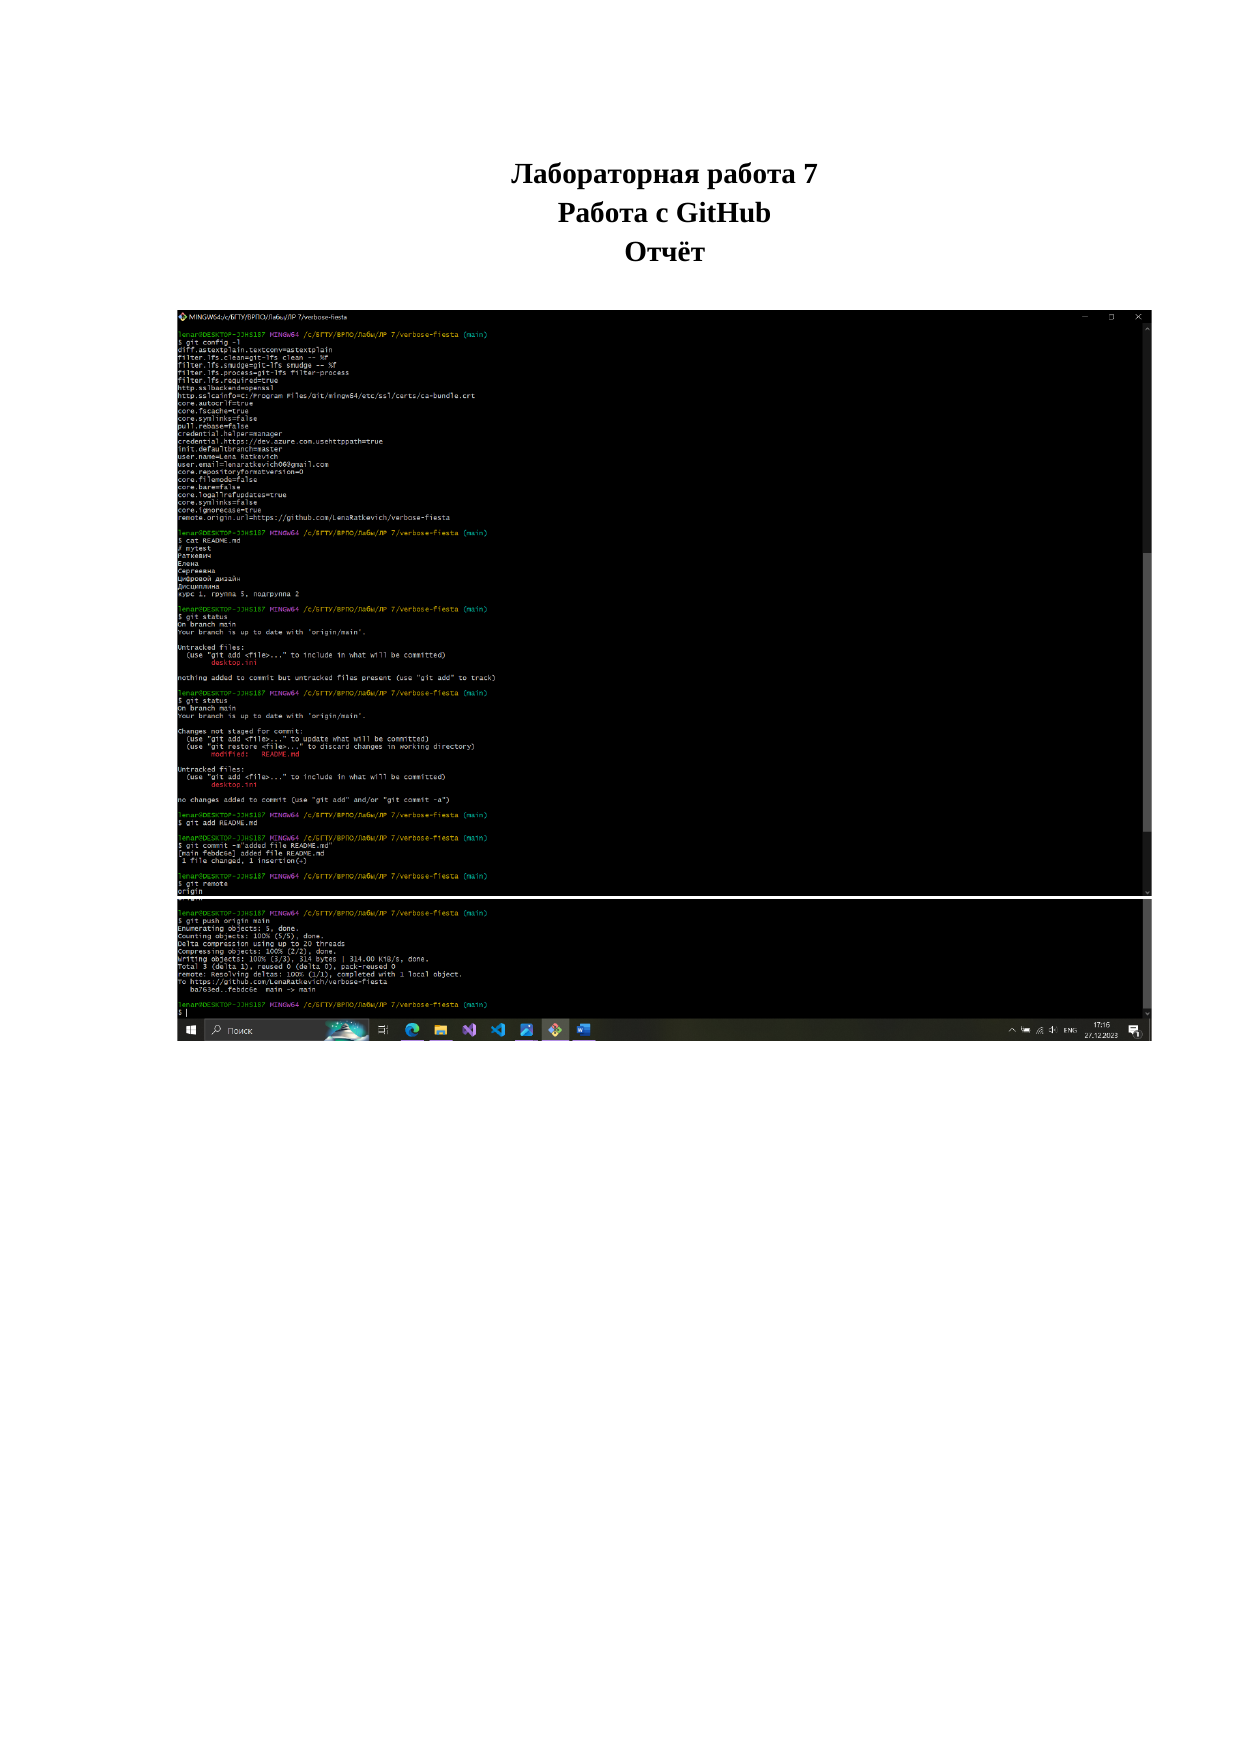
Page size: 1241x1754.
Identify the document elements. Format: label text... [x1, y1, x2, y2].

text Лабораторная работа 7 [177, 157, 1152, 190]
text Работа с GitHub [177, 195, 1152, 229]
picture [177, 899, 1152, 1041]
text Отчёт [177, 234, 1152, 267]
picture [177, 310, 1152, 896]
